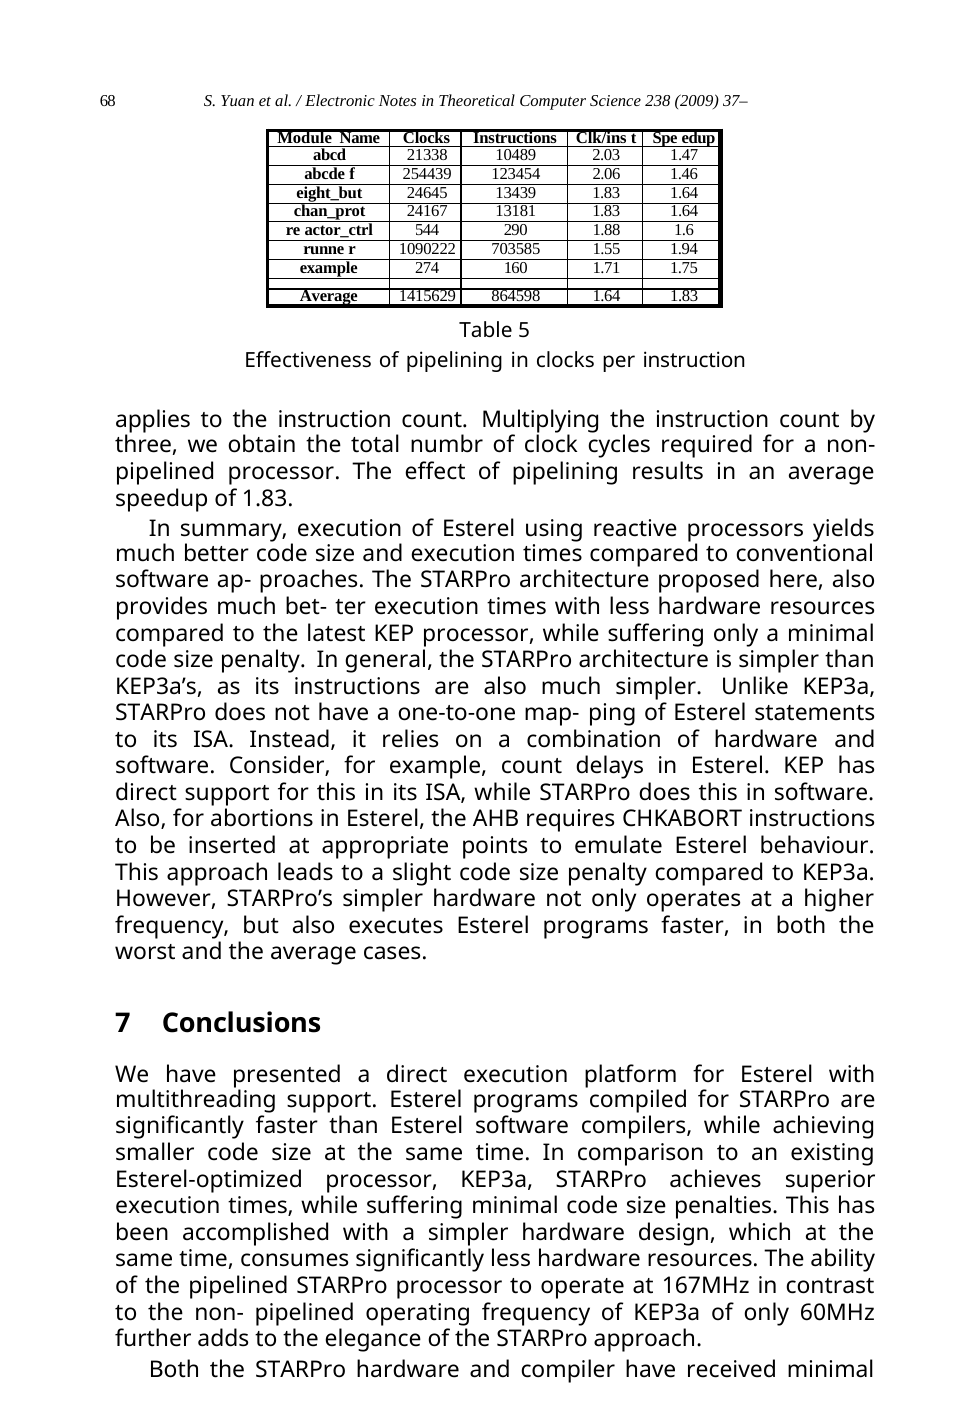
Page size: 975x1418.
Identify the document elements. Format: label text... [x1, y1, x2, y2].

table_header Module Name [269, 132, 389, 146]
table_cell re actor_ctrl [269, 222, 389, 240]
table_cell abcd [269, 147, 389, 165]
table_cell 274 [390, 260, 460, 278]
table_cell 864598 [462, 290, 567, 304]
table_cell 13439 [462, 185, 567, 203]
table_cell 1.83 [643, 290, 718, 304]
table_cell 1.64 [643, 185, 718, 203]
table_cell 1.94 [643, 241, 718, 258]
table_cell 1.88 [568, 222, 642, 240]
table_cell 544 [390, 222, 460, 240]
table_cell [568, 279, 642, 288]
table_cell 21338 [390, 147, 460, 165]
table_cell 1.6 [643, 222, 718, 240]
table_cell runne r [269, 241, 389, 258]
table_cell 2.03 [568, 147, 642, 165]
table_cell 24167 [390, 204, 460, 221]
table_cell [643, 279, 718, 288]
text applies to the instruction count. Multiplying the instruction count by three, we obtain the total numbr of clock cycles required for a non-pipelined processor. The effect of pipelining results in an average speedup of 1.83. [115, 407, 875, 513]
table_cell 1.55 [568, 241, 642, 258]
table_cell 1.83 [568, 204, 642, 221]
table_cell eight_but [269, 185, 389, 203]
table_cell 1.64 [643, 204, 718, 221]
table_cell 2.06 [568, 166, 642, 183]
table_cell 1.75 [643, 260, 718, 278]
table_cell example [269, 260, 389, 278]
table_cell [269, 279, 389, 288]
table_cell 703585 [462, 241, 567, 258]
table_cell 160 [462, 260, 567, 278]
table_cell 1.46 [643, 166, 718, 183]
table_cell 1.83 [568, 185, 642, 203]
subtitle Conclusions [115, 1003, 887, 1040]
text In summary, execution of Esterel using reactive processors yields much better code size and execution times compared to conventional software ap- proaches. The STARPro architecture proposed here, also provides much bet- ter execution times with less hardware resources compared to the latest KEP processor, while suffering only a minimal code size penalty. In general, the STARPro architecture is simpler than KEP3a’s, as its instructions are also much simpler. Unlike KEP3a, STARPro does not have a one-to-one map- ping of Esterel statements to its ISA. Instead, it relies on a combination of hardware and software. Consider, for example, count delays in Esterel. KEP has direct support for this in its ISA, while STARPro does this in software. Also, for abortions in Esterel, the AHB requires CHKABORT instructions to be inserted at appropriate points to emulate Esterel behaviour. This approach leads to a slight code size penalty compared to KEP3a. However, STARPro’s simpler hardware not only operates at a higher frequency, but also executes Esterel programs faster, in both the worst and the average cases. [115, 515, 875, 966]
text Table 5 [115, 315, 875, 343]
text We have presented a direct execution platform for Esterel with multithreading support. Esterel programs compiled for STARPro are significantly faster than Esterel software compilers, while achieving smaller code size at the same time. In comparison to an existing Esterel-optimized processor, KEP3a, STARPro achieves superior execution times, while suffering minimal code size penalties. This has been accomplished with a simpler hardware design, which at the same time, consumes significantly less hardware resources. The ability of the pipelined STARPro processor to operate at 167MHz in contrast to the non- pipelined operating frequency of KEP3a of only 60MHz further adds to the elegance of the STARPro approach. [115, 1061, 875, 1353]
table_cell 13181 [462, 204, 567, 221]
table_header Spe edup [643, 132, 718, 146]
table_cell [390, 279, 460, 288]
table_cell abcde f [269, 166, 389, 183]
table_cell 1090222 [390, 241, 460, 258]
table_cell 24645 [390, 185, 460, 203]
table_cell 290 [462, 222, 567, 240]
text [115, 1356, 875, 1382]
table_header Clocks [390, 132, 460, 146]
table_cell 1.64 [568, 290, 642, 304]
table_cell 1415629 [390, 290, 460, 304]
text Effectiveness of pipelining in clocks per instruction [115, 345, 875, 373]
table_header Instructions [462, 132, 567, 146]
table_cell 10489 [462, 147, 567, 165]
table_cell chan_prot [269, 204, 389, 221]
table_cell 254439 [390, 166, 460, 183]
table_cell 1.47 [643, 147, 718, 165]
table_header Clk/ins t [568, 132, 642, 146]
table_cell 123454 [462, 166, 567, 183]
table_cell Average [269, 290, 389, 304]
table_cell 1.71 [568, 260, 642, 278]
table_cell [462, 279, 567, 288]
